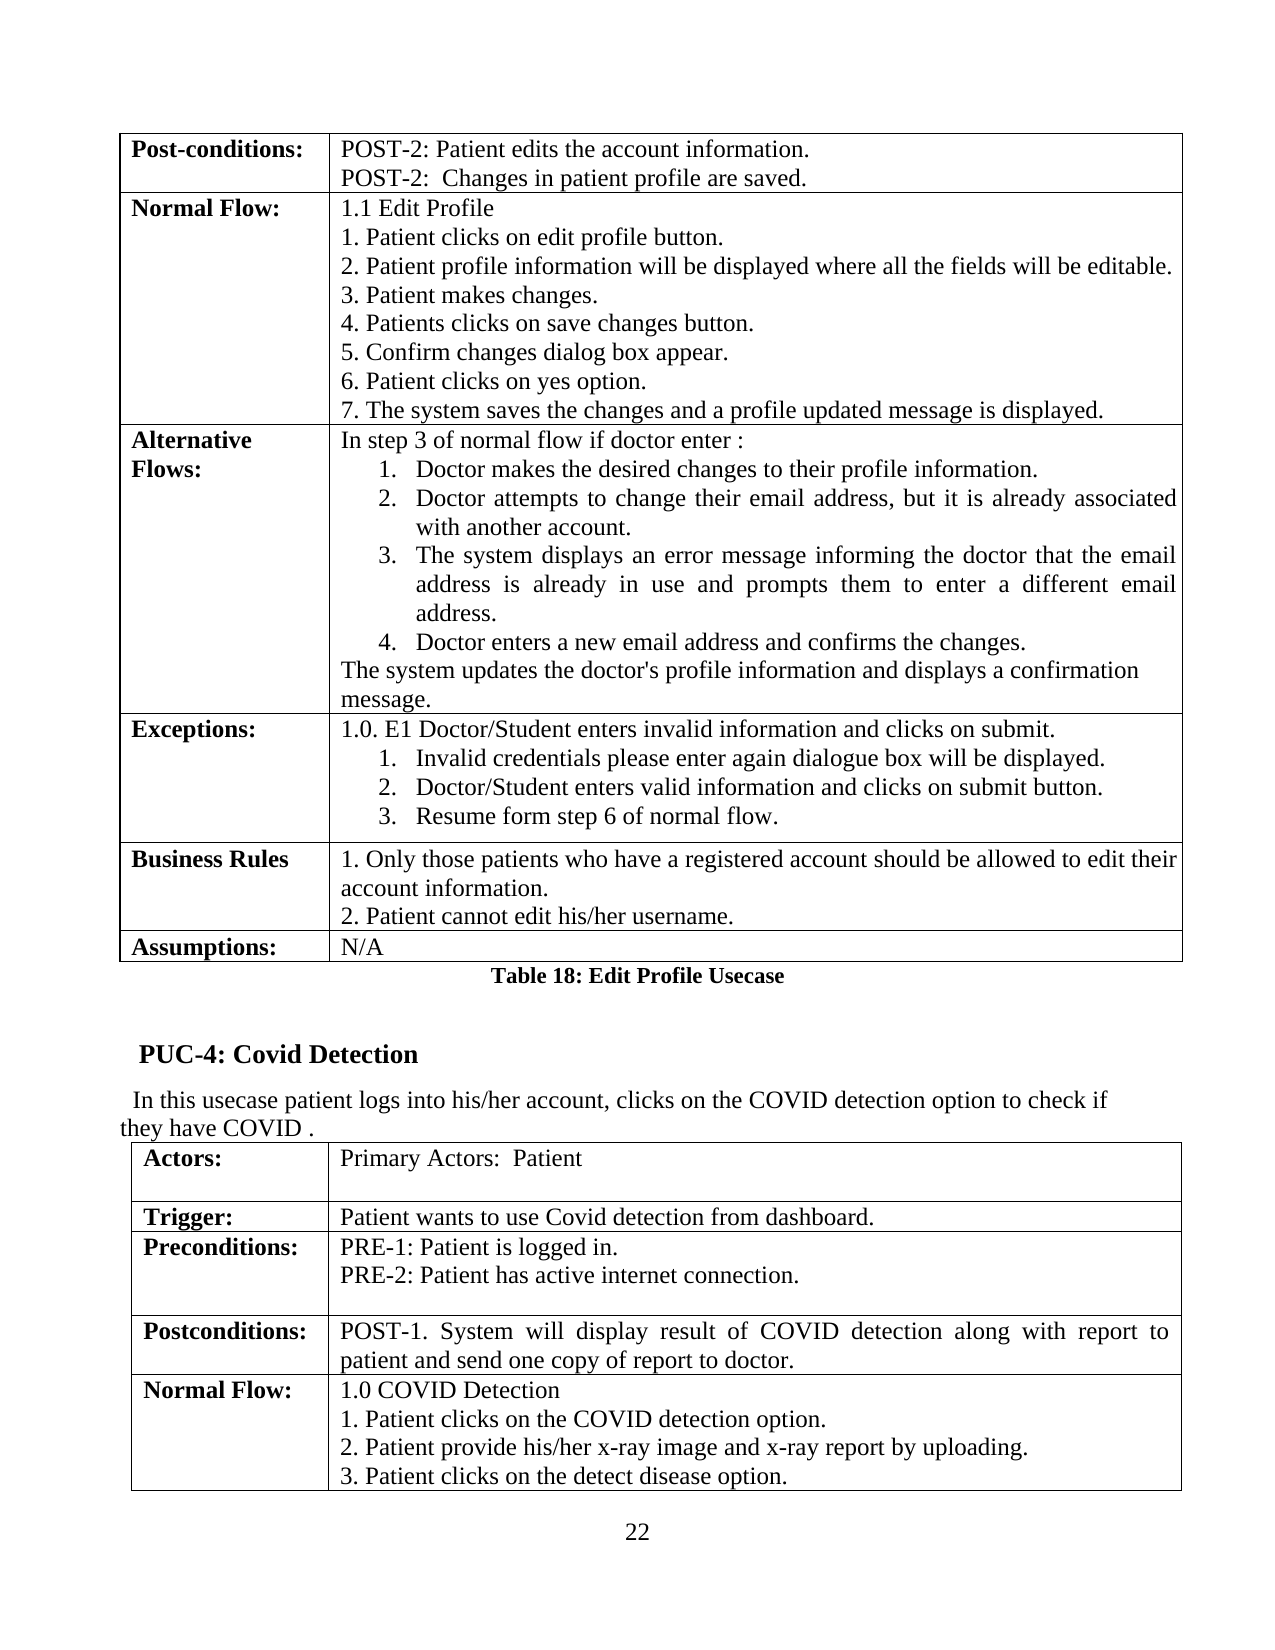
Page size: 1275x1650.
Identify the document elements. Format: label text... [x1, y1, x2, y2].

table_cell POST-1. System will display result of COVID detection along with report to patient and send one copy of report to doctor. [329, 1316, 1181, 1374]
table_cell Alternative Flows: [121, 425, 329, 713]
table_cell Trigger: [132, 1202, 328, 1231]
table_cell In step 3 of normal flow if doctor enter : Doctor makes the desired changes to their profile information. Doctor attempts to change their email address, but it is already associated with another account. The system displays an error message informing the doctor that the email address is already in use and prompts them to enter a different email address. Doctor enters a new email address and confirms the changes. The system updates the doctor's profile information and displays a confirmation message. [330, 425, 1182, 713]
table_cell Edit Profile 1. Patient clicks on edit profile button. 2. Patient profile information will be displayed where all the fields will be editable. 3. Patient makes changes. 4. Patients clicks on save changes button. 5. Confirm changes dialog box appear. 6. Patient clicks on yes option. 7. The system saves the changes and a profile updated message is displayed. [330, 193, 1182, 423]
table_cell Preconditions: [132, 1232, 328, 1315]
table_cell Business Rules [121, 843, 329, 930]
table_header Primary Actors: Patient [329, 1143, 1181, 1201]
table_cell Normal Flow: [121, 193, 329, 423]
table_cell N/A [330, 931, 1182, 961]
subtitle PUC-4: Covid Detection [139, 1038, 1155, 1069]
table_cell Normal Flow: [132, 1375, 328, 1490]
table_cell Assumptions: [121, 931, 329, 961]
table_cell Post-conditions: [121, 134, 329, 192]
table_cell POST-2: Patient edits the account information. POST-2: Changes in patient profile are saved. [330, 134, 1182, 192]
table_cell 1. Only those patients who have a registered account should be allowed to edit their account information. 2. Patient cannot edit his/her username. [330, 843, 1182, 930]
table_header Actors: [132, 1143, 328, 1201]
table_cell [329, 1375, 1181, 1490]
text Table 18: Edit Profile Usecase [120, 962, 1155, 988]
table_cell Postconditions: [132, 1316, 328, 1374]
text In this usecase patient logs into his/her account, clicks on the COVID detection option to check if they have COVID . [120, 1085, 1155, 1142]
table_cell Patient wants to use Covid detection from dashboard. [329, 1202, 1181, 1231]
table_cell PRE-1: Patient is logged in. PRE-2: Patient has active internet connection. [329, 1232, 1181, 1315]
table_cell E1 Doctor/Student enters invalid information and clicks on submit. Invalid credentials please enter again dialogue box will be displayed. Doctor/Student enters valid information and clicks on submit button. Resume form step 6 of normal flow. [330, 714, 1182, 842]
table_cell Exceptions: [121, 714, 329, 842]
